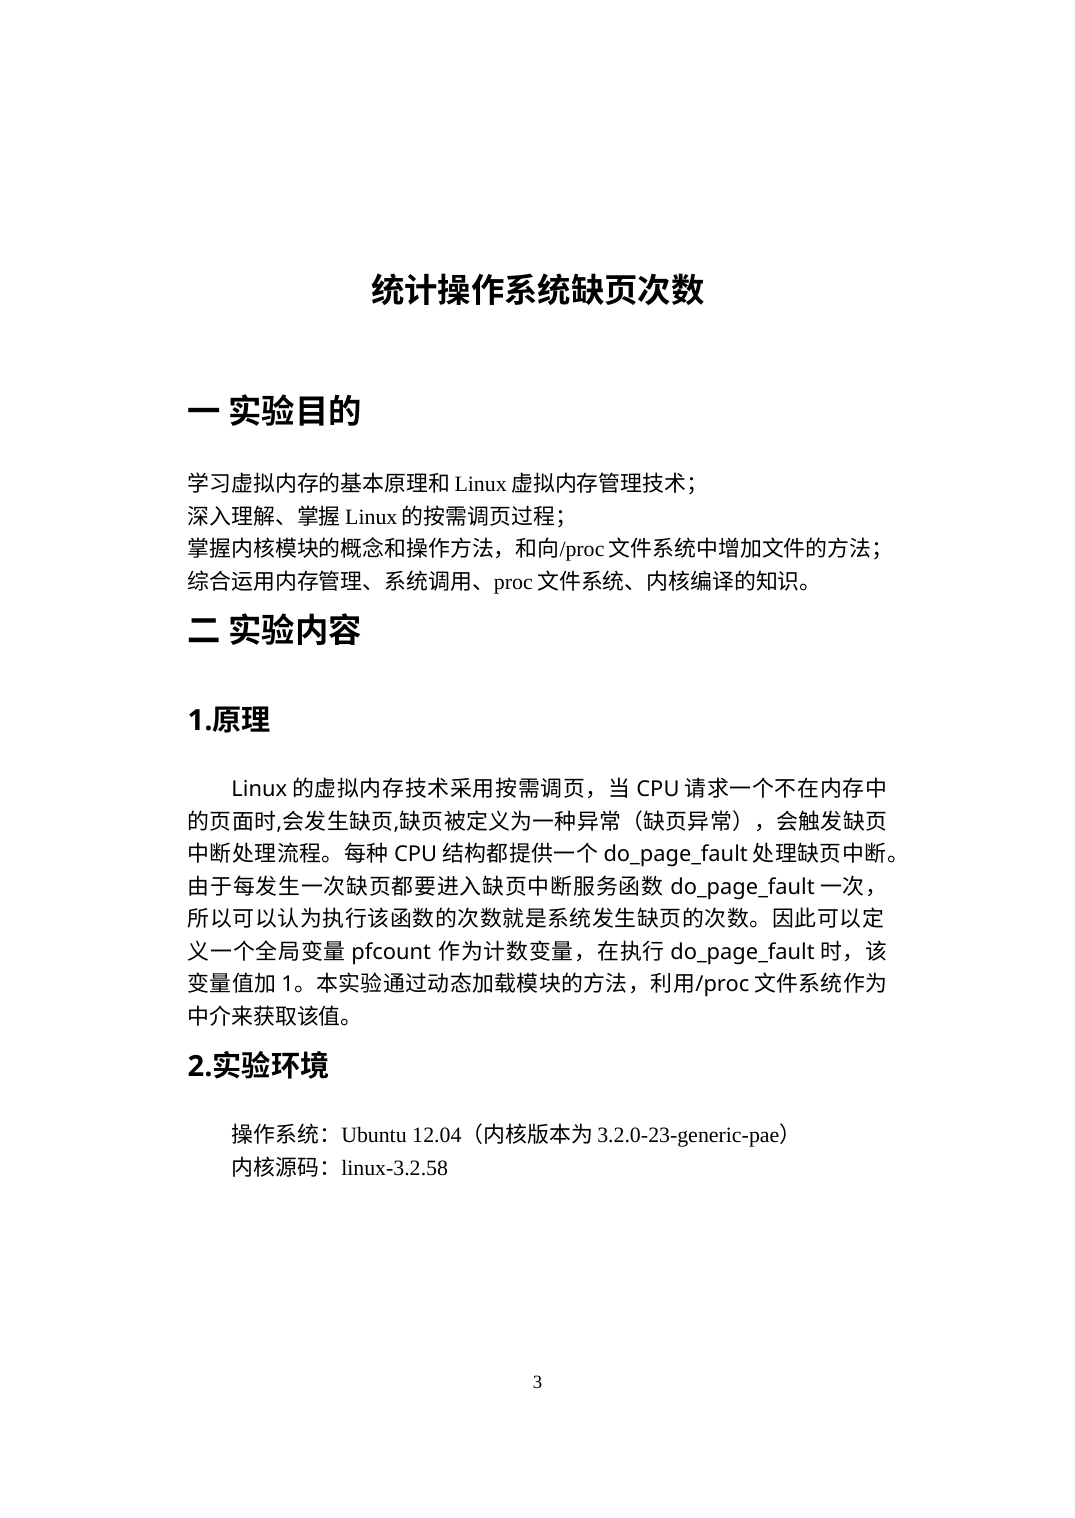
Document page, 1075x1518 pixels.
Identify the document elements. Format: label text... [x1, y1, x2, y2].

text 内核源码：linux- [187, 1149, 887, 1182]
subtitle 1.原理 [187, 685, 887, 750]
subtitle 二 实验内容 [187, 596, 887, 661]
text 综合运用内存管理、系统调用、proc文件系统、内核编译的知识。 [187, 563, 887, 596]
text 学习虚拟内存的基本原理和Linux虚拟内存管理技术； [187, 466, 887, 498]
text 掌握内核模块的概念和操作方法，和向/proc文件系统中增加文件的方法； [187, 531, 887, 563]
text 深入理解、掌握Linux的按需调页过程； [187, 498, 887, 531]
subtitle 一 实验目的 [187, 377, 887, 442]
subtitle 统计操作系统缺页次数 [187, 255, 887, 320]
text Linux的虚拟内存技术采用按需调页，当CPU请求一个不在内存中的页面时,会发生缺页,缺页被定义为一种异常（缺页异常），会触发缺页中断处理流程。每种CPU结构都提供一个do_page_fault处理缺页中断。由于每发生一次缺页都要进入缺页中断服务函数do_page_fault一次，所以可以认为执行该函数的次数就是系统发生缺页的次数。因此可以定义一个全局变量pfcount 作为计数变量，在执行do_page_fault时，该变量值加1。本实验通过动态加载模块的方法，利用/proc文件系统作为中介来获取该值。 [187, 771, 887, 1031]
subtitle 2.实验环境 [187, 1031, 887, 1096]
text 操作系统：Ubuntu 12.04（内核版本为-23-generic-pae） [187, 1117, 887, 1149]
